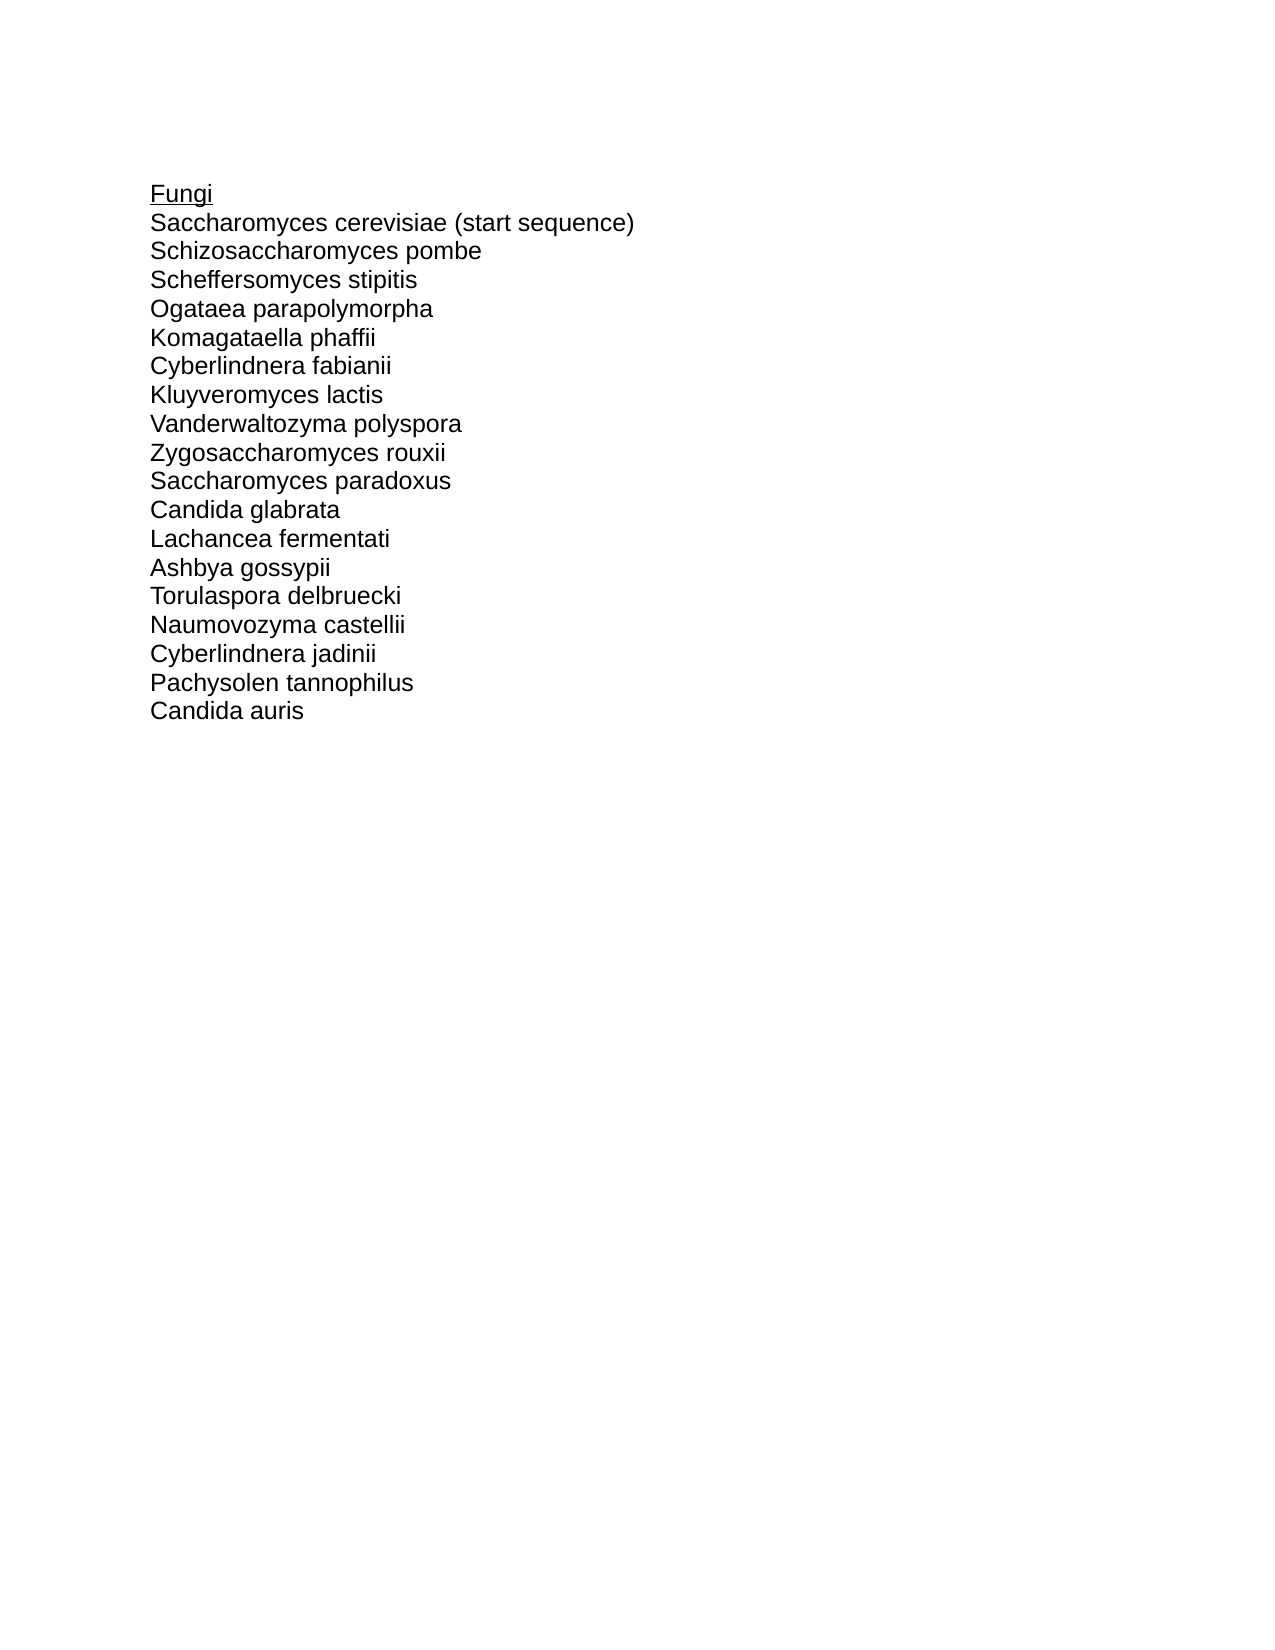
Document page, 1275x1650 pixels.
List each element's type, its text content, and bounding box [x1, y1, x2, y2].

text Lachancea fermentati [150, 524, 1125, 552]
text Naumovozyma castellii [150, 610, 1125, 639]
text Schizosaccharomyces pombe [150, 236, 1125, 265]
text Torulaspora delbruecki [150, 581, 1125, 610]
text Fungi [150, 179, 1125, 207]
text Ashbya gossypii [150, 552, 1125, 581]
text Candida glabrata [150, 495, 1125, 524]
text Scheffersomyces stipitis [150, 265, 1125, 294]
text Saccharomyces cerevisiae (start sequence) [150, 207, 1125, 236]
text Candida auris [150, 696, 1125, 725]
text Kluyveromyces lactis [150, 380, 1125, 409]
text Saccharomyces paradoxus [150, 466, 1125, 495]
text Vanderwaltozyma polyspora [150, 409, 1125, 437]
text Zygosaccharomyces rouxii [150, 437, 1125, 466]
text Ogataea parapolymorpha [150, 294, 1125, 322]
text Cyberlindnera jadinii [150, 639, 1125, 667]
text Pachysolen tannophilus [150, 667, 1125, 696]
text Komagataella phaffii [150, 322, 1125, 351]
text Cyberlindnera fabianii [150, 351, 1125, 380]
